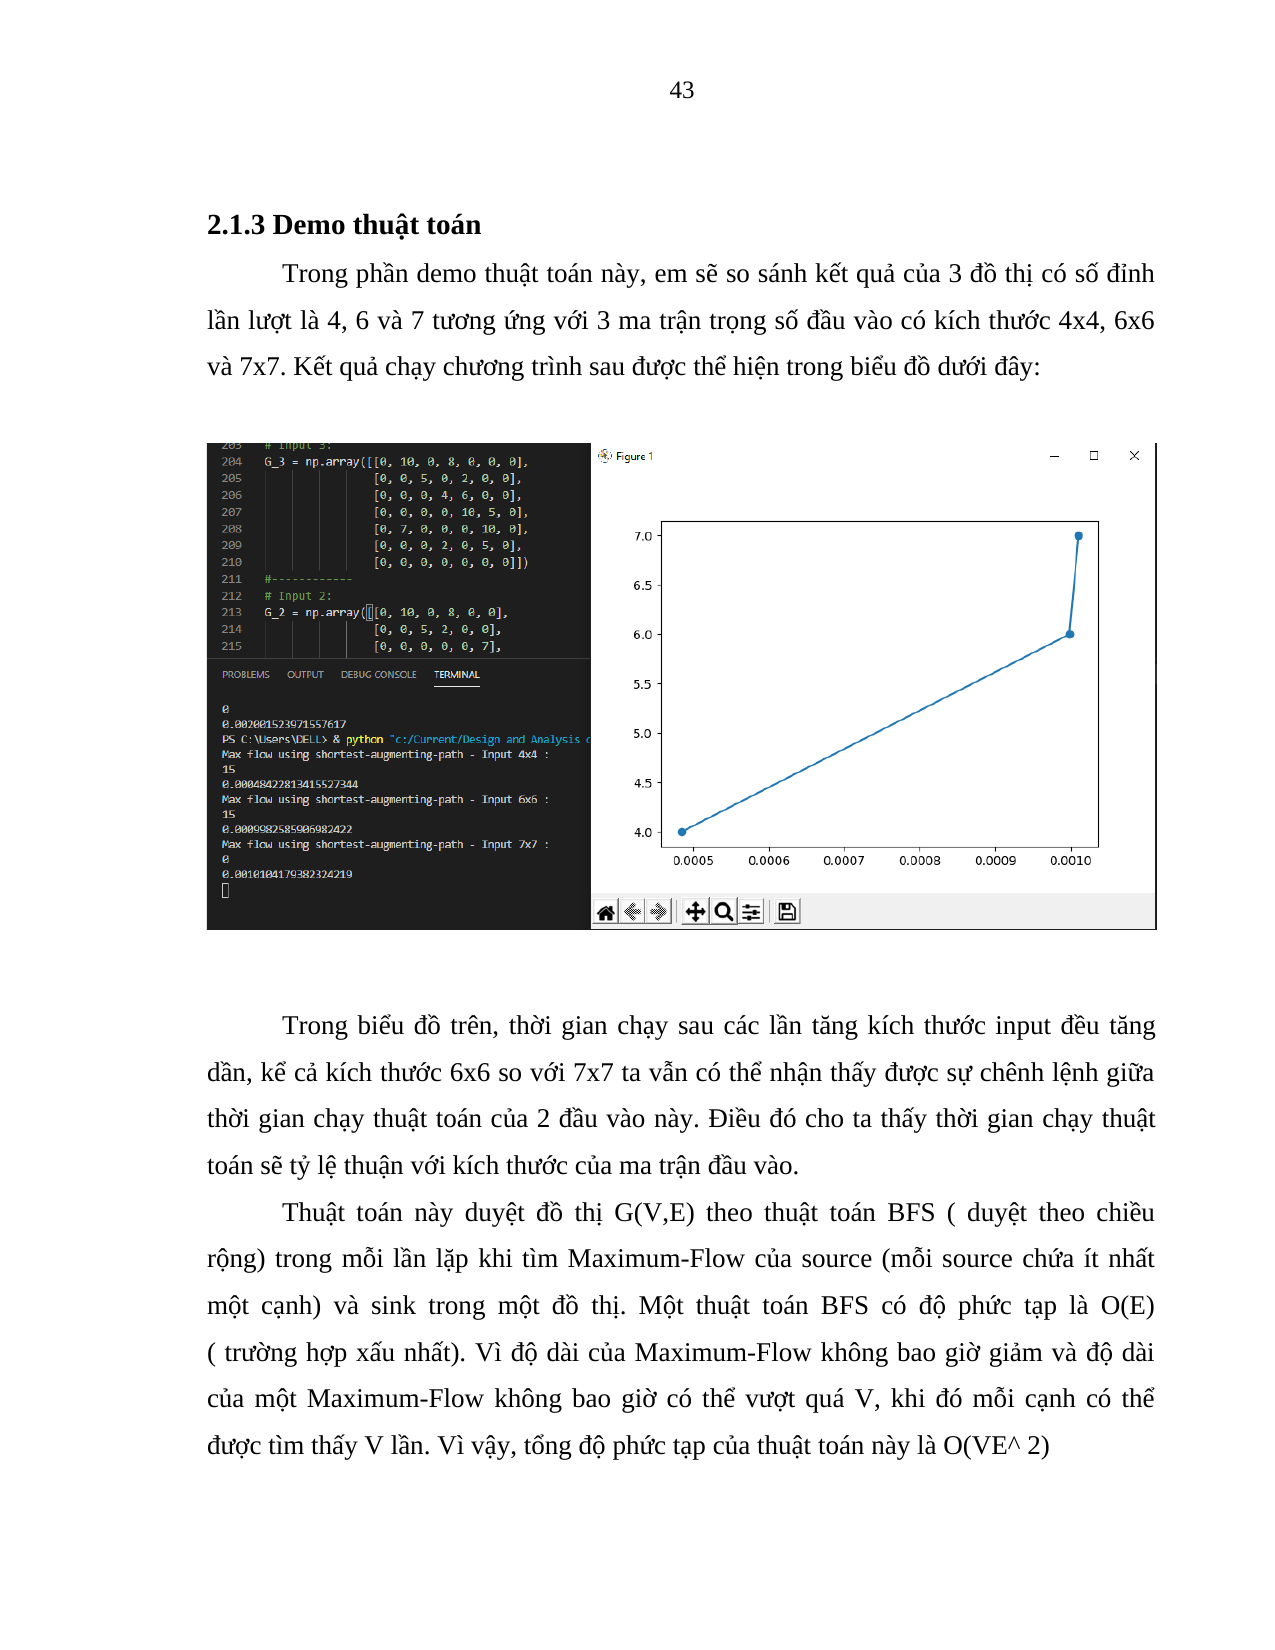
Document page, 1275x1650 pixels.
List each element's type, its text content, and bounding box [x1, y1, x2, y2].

text 2.1.3 Demo thuật toán [207, 207, 1157, 240]
text Trong phần demo thuật toán này, em sẽ so sánh kết quả của 3 đồ thị có số đỉnh lần lượt là 4, 6 và 7 tương ứng với 3 ma trận trọng số đầu vào có kích thước 4x4, 6x6 và 7x7. Kết quả chạy chương trình sau được thể hiện trong biểu đồ dưới đây: [207, 257, 1157, 382]
text Trong biểu đồ trên, thời gian chạy sau các lần tăng kích thước input đều tăng dần, kể cả kích thước 6x6 so với 7x7 ta vẫn có thể nhận thấy được sự chênh lệnh giữa thời gian chạy thuật toán của 2 đầu vào này. Điều đó cho ta thấy thời gian chạy thuật toán sẽ tỷ lệ thuận với kích thước của ma trận đầu vào. [207, 1009, 1157, 1180]
picture [206, 443, 1157, 930]
text Thuật toán này duyệt đồ thị G(V,E) theo thuật toán BFS ( duyệt theo chiều rộng) trong mỗi lần lặp khi tìm Maximum-Flow của source (mỗi source chứa ít nhất một cạnh) và sink trong một đồ thị. Một thuật toán BFS có độ phức tạp là O(E) ( trường hợp xấu nhất). Vì độ dài của Maximum-Flow không bao giờ giảm và độ dài của một Maximum-Flow không bao giờ có thể vượt quá V, khi đó mỗi cạnh có thể được tìm thấy V lần. Vì vậy, tổng độ phức tạp của thuật toán này là O(VE^ 2) [207, 1196, 1157, 1460]
